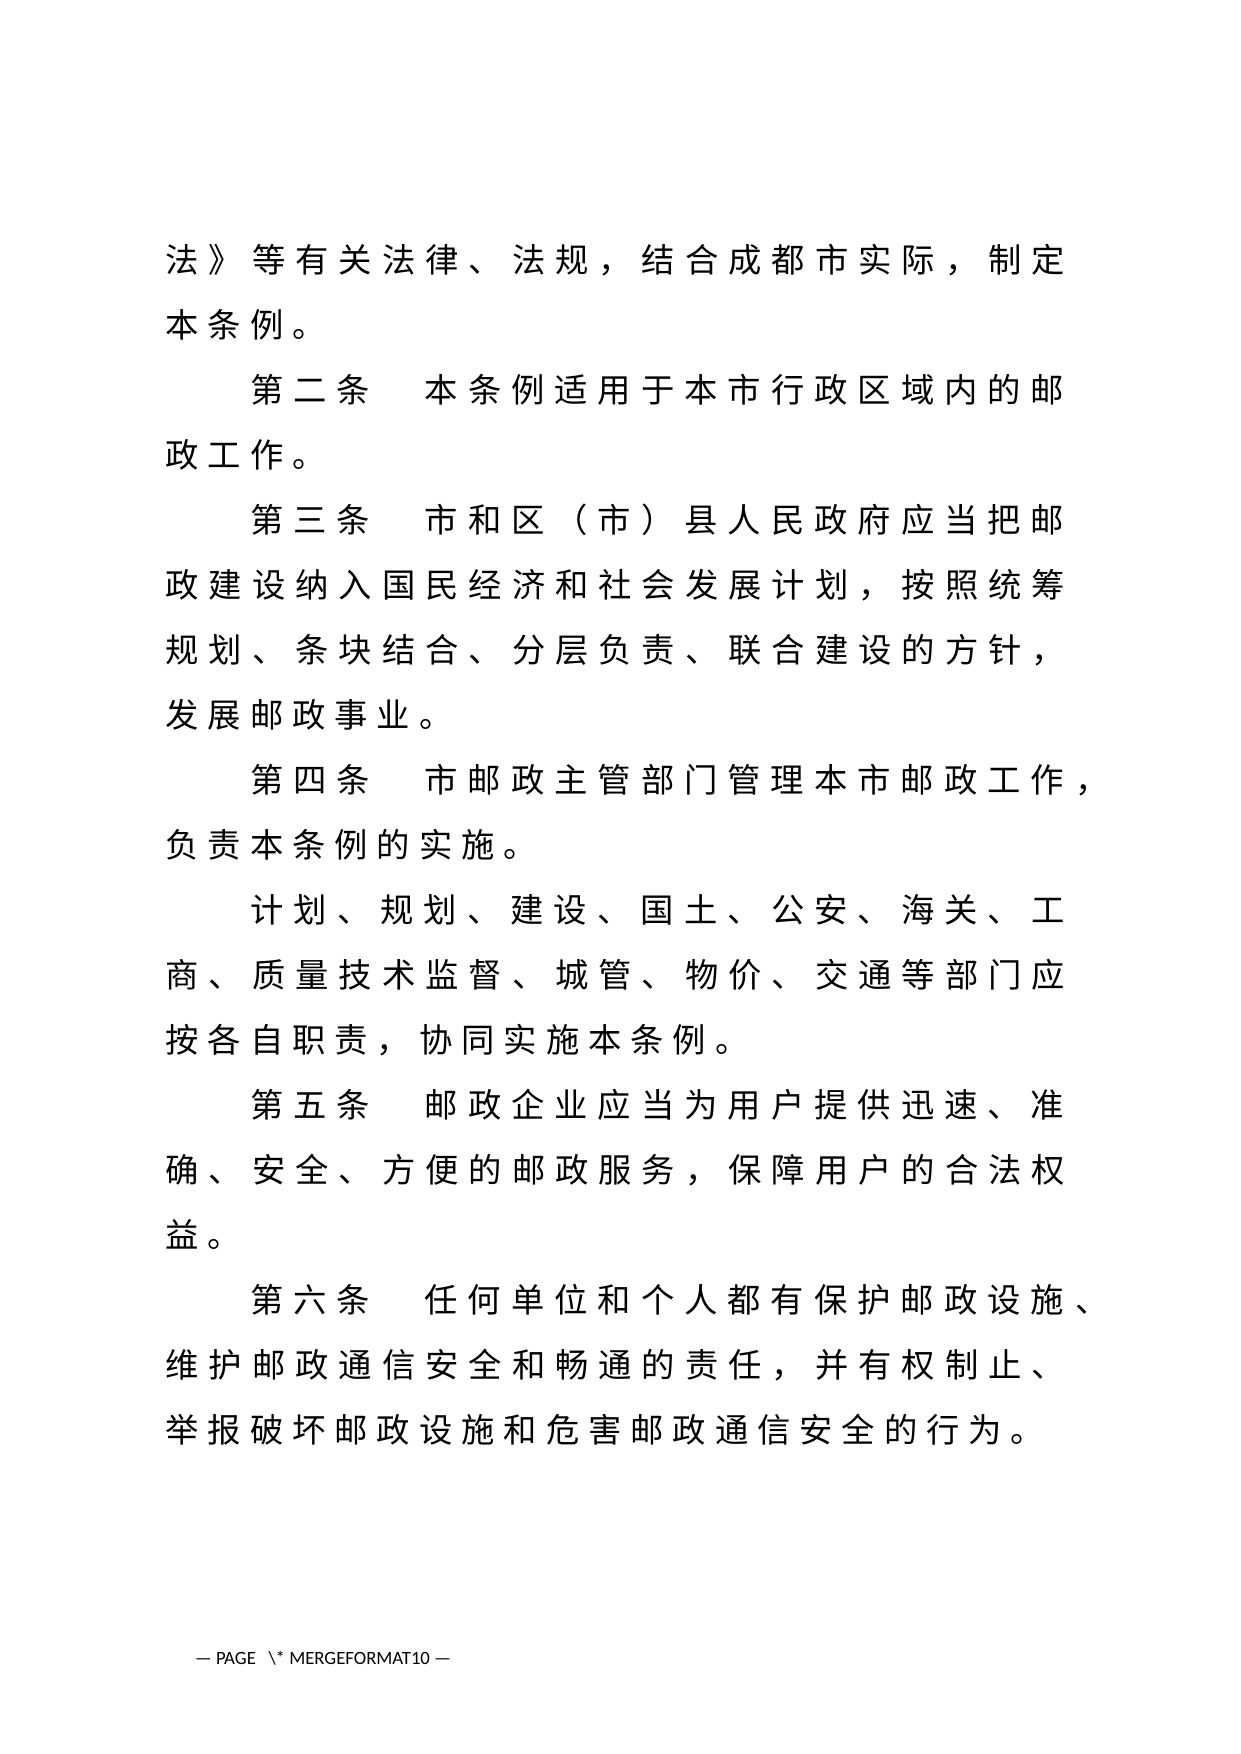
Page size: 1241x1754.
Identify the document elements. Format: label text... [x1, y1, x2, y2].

text 第二条 本条例适用于本市行政区域内的邮政工作。 [165, 356, 1075, 486]
text 第六条 任何单位和个人都有保护邮政设施、维护邮政通信安全和畅通的责任，并有权制止、举报破坏邮政设施和危害邮政通信安全的行为。 [165, 1266, 1075, 1461]
text 第四条 市邮政主管部门管理本市邮政工作，负责本条例的实施。 [165, 746, 1075, 876]
text 计划、规划、建设、国土、公安、海关、工商、质量技术监督、城管、物价、交通等部门应按各自职责，协同实施本条例。 [165, 876, 1075, 1071]
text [165, 226, 1075, 356]
text 第三条 市和区（市）县人民政府应当把邮政建设纳入国民经济和社会发展计划，按照统筹规划、条块结合、分层负责、联合建设的方针，发展邮政事业。 [165, 486, 1075, 746]
text 第五条 邮政企业应当为用户提供迅速、准确、安全、方便的邮政服务，保障用户的合法权益。 [165, 1071, 1075, 1266]
